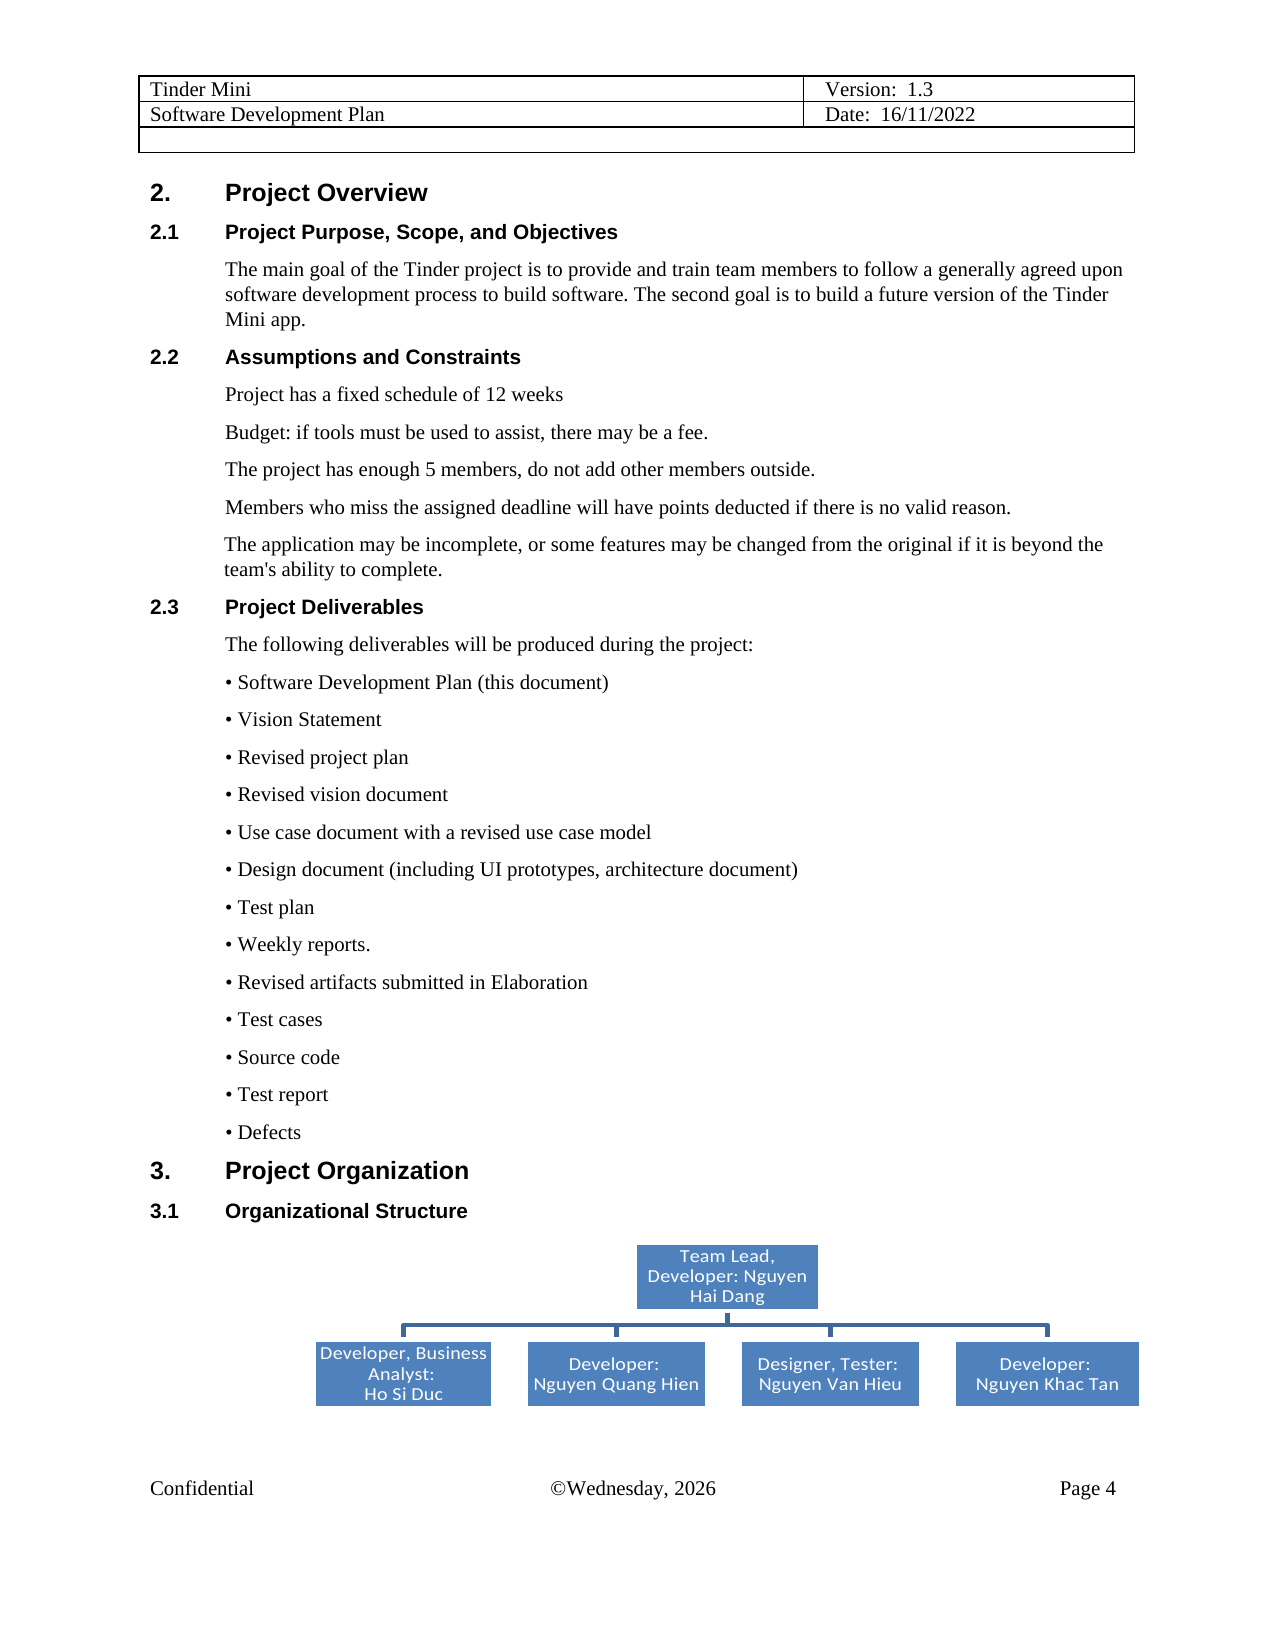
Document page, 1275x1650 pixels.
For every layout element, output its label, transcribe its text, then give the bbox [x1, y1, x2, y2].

text • Revised artifacts submitted in Elaboration [225, 969, 1125, 994]
text • Design document (including UI prototypes, architecture document) [225, 856, 1125, 881]
text • Weekly reports. [225, 931, 1125, 956]
text Project has a fixed schedule of 12 weeks [150, 381, 1125, 406]
text • Revised project plan [225, 744, 1125, 769]
text The main goal of the Tinder project is to provide and train team members to follow a generally agreed upon software development process to build software. The second goal is to build a future version of the Tinder Mini app. [225, 256, 1125, 331]
text The project has enough 5 members, do not add other members outside. [150, 456, 1125, 481]
text • Vision Statement [225, 706, 1125, 731]
subtitle Assumptions and Constraints [150, 344, 1125, 369]
text • Source code [225, 1044, 1125, 1069]
text • Use case document with a revised use case model [225, 819, 1125, 844]
text Members who miss the assigned deadline will have points deducted if there is no valid reason. [150, 494, 1125, 519]
text • Test report [225, 1081, 1125, 1106]
text • Revised vision document [225, 781, 1125, 806]
text • Test plan [225, 894, 1125, 919]
subtitle Project Organization [150, 1156, 1125, 1185]
subtitle Project Deliverables [150, 594, 1125, 619]
text • Test cases [225, 1006, 1125, 1031]
text The application may be incomplete, or some features may be changed from the original if it is beyond the team's ability to complete. [224, 531, 1125, 581]
text Budget: if tools must be used to assist, there may be a fee. [150, 419, 1125, 444]
subtitle Project Purpose, Scope, and Objectives [150, 219, 1125, 244]
text • Defects [225, 1119, 1125, 1144]
text • Software Development Plan (this document) [225, 669, 1125, 694]
subtitle Project Overview [150, 177, 1125, 206]
text The following deliverables will be produced during the project: [225, 631, 1125, 656]
subtitle Organizational Structure [150, 1197, 1125, 1222]
